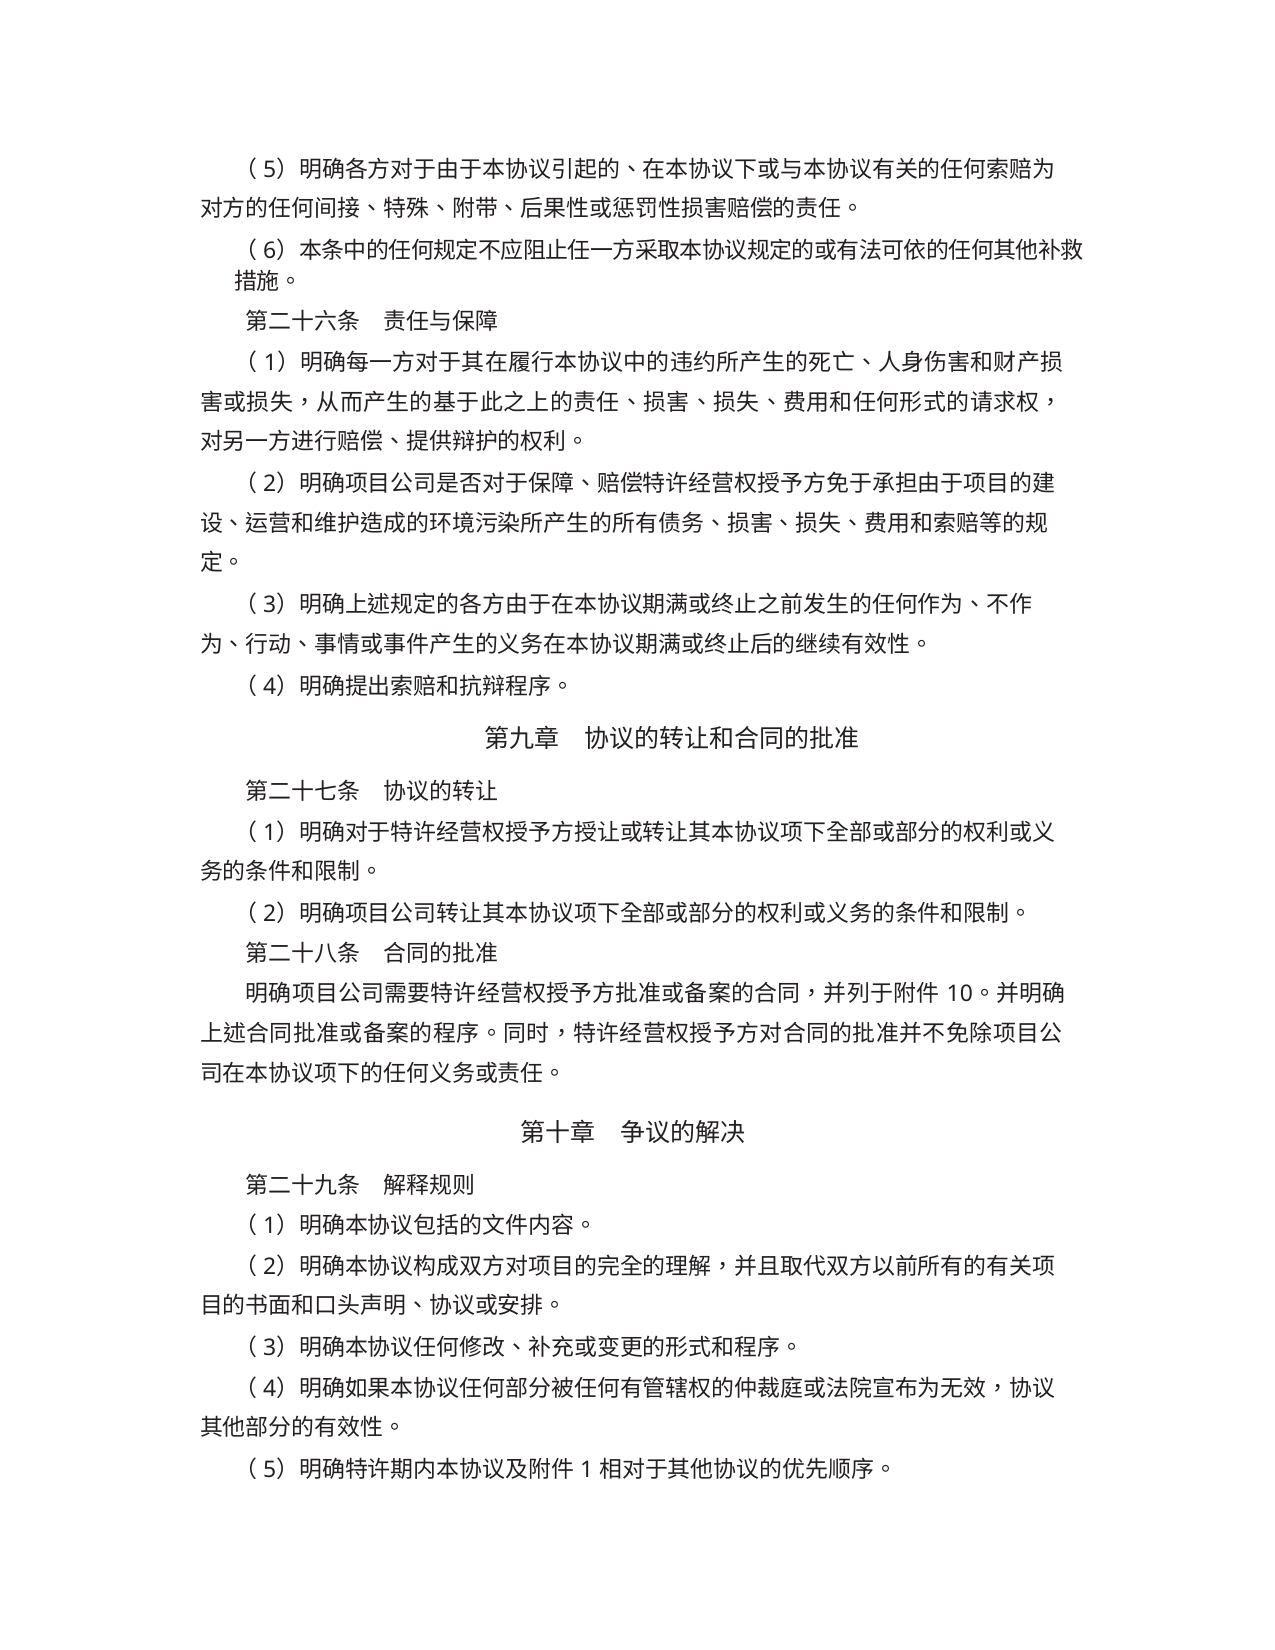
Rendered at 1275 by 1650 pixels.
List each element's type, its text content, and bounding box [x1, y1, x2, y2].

text （ 1）明确每一方对于其在履行本协议中的违约所产生的死亡、人身伤害和财产损害或损失，从而产生的基于此之上的责任、损害、损失、费用和任何形式的请求权，对另一方进行赔偿、提供辩护的权利。 [200, 346, 1066, 456]
text 第九章 协议的转让和合同的批准 [484, 721, 1087, 755]
text （ 1）明确对于特许经营权授予方授让或转让其本协议项下全部或部分的权利或义务的条件和限制。 [200, 815, 1067, 886]
text （ 3）明确上述规定的各方由于在本协议期满或终止之前发生的任何作为、不作为、行动、事情或事件产生的义务在本协议期满或终止后的继续有效性。 [200, 588, 1077, 659]
text （ 4）明确如果本协议任何部分被任何有管辖权的仲裁庭或法院宣布为无效，协议其他部分的有效性。 [200, 1372, 1067, 1443]
text （ 4）明确提出索赔和抗辩程序。 [234, 670, 1087, 701]
text 第二十九条 解释规则 [246, 1168, 1087, 1200]
text （ 5）明确各方对于由于本协议引起的、在本协议下或与本协议有关的任何索赔为对方的任何间接、特殊、附带、后果性或惩罚性损害赔偿的责任。 [200, 152, 1067, 223]
text 明确项目公司需要特许经营权授予方批准或备案的合同，并列于附件 10。并明确上述合同批准或备案的程序。同时，特许经营权授予方对合同的批准并不免除项目公司在本协议项下的任何义务或责任。 [200, 977, 1065, 1088]
text （ 6）本条中的任何规定不应阻止任一方采取本协议规定的或有法可依的任何其他补救措施。 [234, 234, 1087, 297]
text 第二十七条 协议的转让 [246, 775, 1087, 806]
text （ 2）明确项目公司转让其本协议项下全部或部分的权利或义务的条件和限制。 [234, 897, 1087, 928]
text （ 2）明确本协议构成双方对项目的完全的理解，并且取代双方以前所有的有关项目的书面和口头声明、协议或安排。 [200, 1249, 1067, 1321]
text 第二十八条 合同的批准 [246, 937, 1087, 968]
text （ 3）明确本协议任何修改、补充或变更的形式和程序。 [234, 1331, 1087, 1362]
text 第十章 争议的解决 [187, 1114, 1077, 1148]
text （ 5）明确特许期内本协议及附件 1 相对于其他协议的优先顺序。 [234, 1453, 1087, 1484]
text 第二十六条 责任与保障 [246, 305, 1087, 336]
text （ 2）明确项目公司是否对于保障、赔偿特许经营权授予方免于承担由于项目的建设、运营和维护造成的环境污染所产生的所有债务、损害、损失、费用和索赔等的规定。 [200, 467, 1067, 578]
text （ 1）明确本协议包括的文件内容。 [234, 1209, 1087, 1240]
